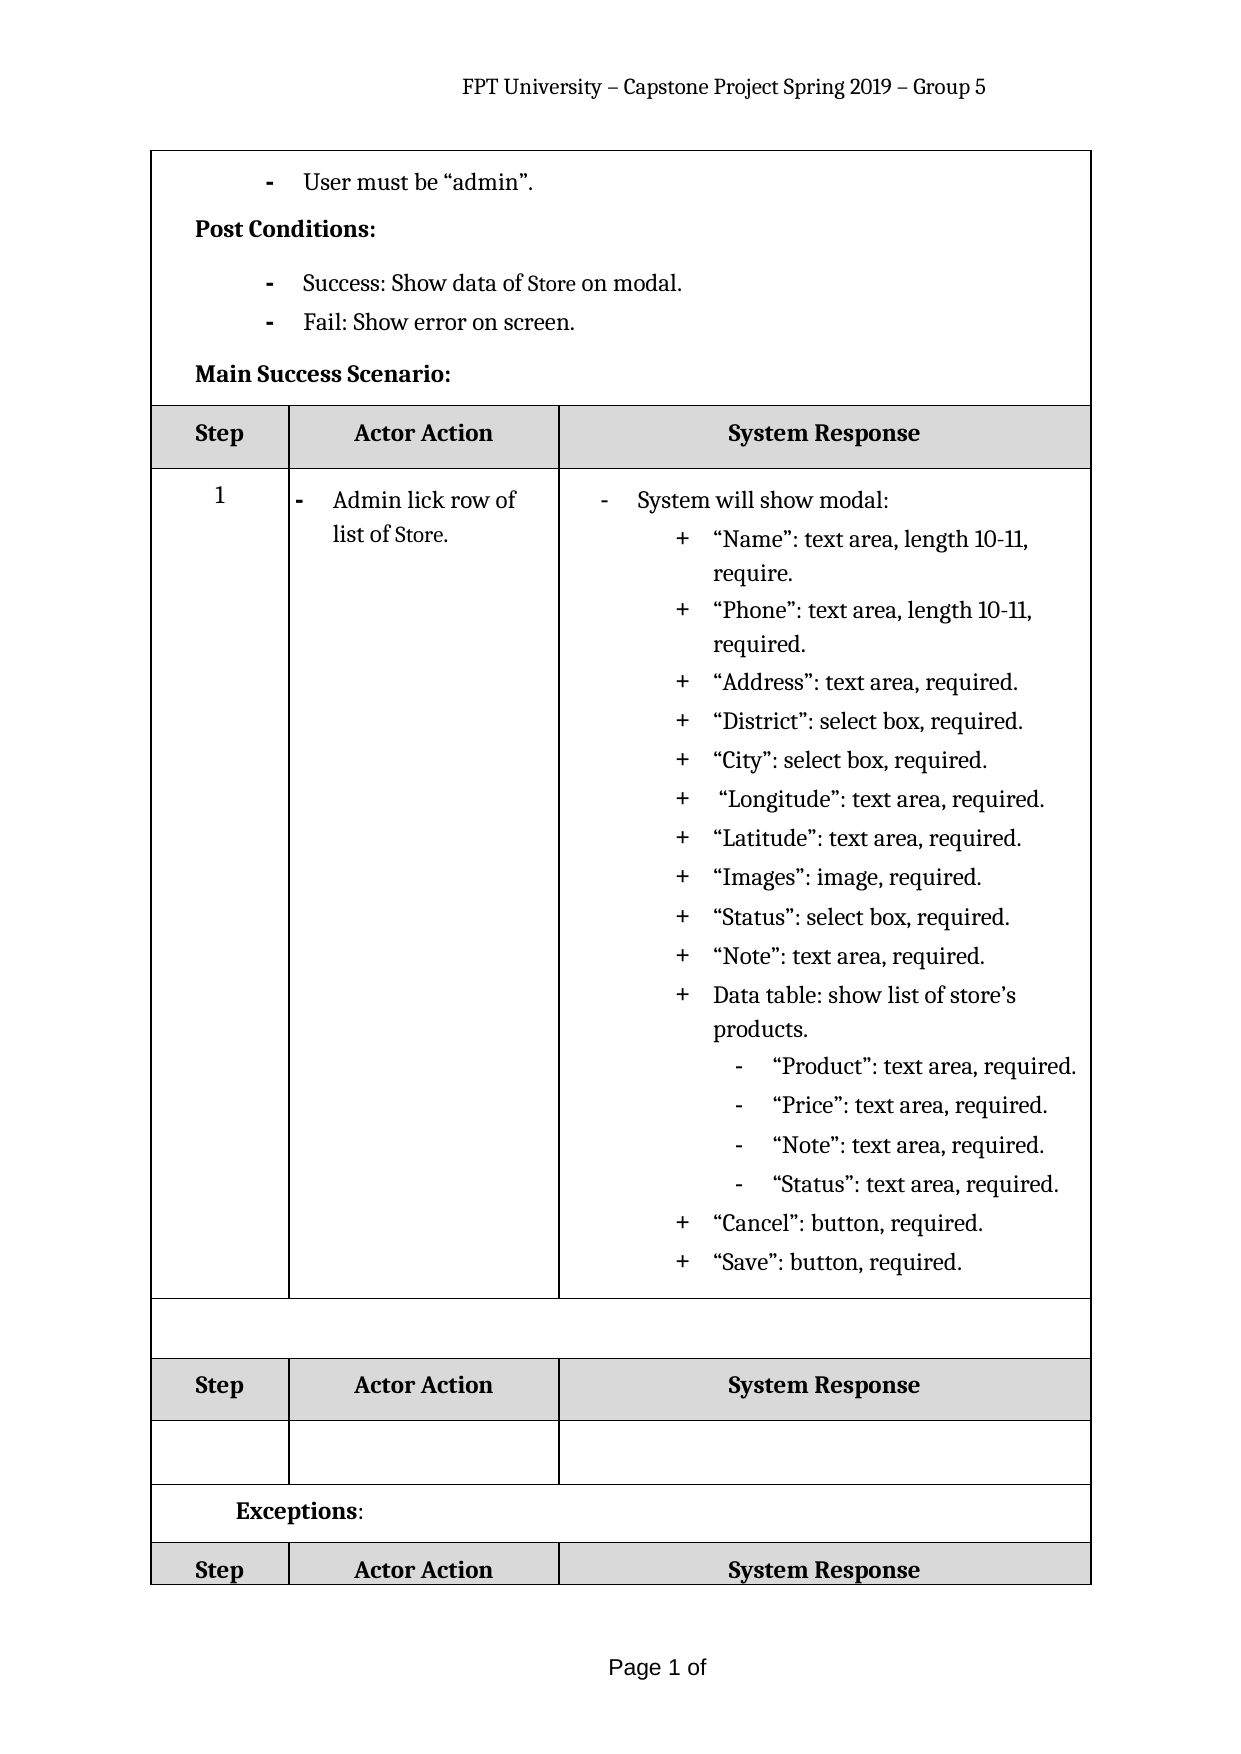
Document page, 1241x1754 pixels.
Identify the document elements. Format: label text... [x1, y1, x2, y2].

table_cell Actor Action [290, 1543, 558, 1584]
table_cell Step [152, 1359, 288, 1420]
table_cell System will show modal: “Name”: text area, length 10-11, require. “Phone”: text area, length 10-11, required. “Address”: text area, required. “District”: select box, required. “City”: select box, required. “Longitude”: text area, required. “Latitude”: text area, required. “Images”: image, required. “Status”: select box, required. “Note”: text area, required. Data table: show list of store’s products. “Product”: text area, required. “Price”: text area, required. “Note”: text area, required. “Status”: text area, required. “Cancel”: button, required. “Save”: button, required. [560, 469, 1090, 1298]
table_cell System Response [560, 406, 1090, 468]
table_cell System Response [560, 1543, 1090, 1584]
table_cell 1 [152, 469, 288, 1298]
table_cell Admin lick row of list of Store. [290, 469, 558, 1298]
table_cell System Response [560, 1359, 1090, 1420]
table_cell Exceptions: [152, 1485, 1090, 1542]
table_cell Actor Action [290, 1359, 558, 1420]
table_cell [560, 1421, 1090, 1483]
table_cell [152, 1421, 288, 1483]
table_cell Step [152, 406, 288, 468]
table_cell Actor Action [290, 406, 558, 468]
table_cell [152, 1299, 1090, 1357]
table_cell [290, 1421, 558, 1483]
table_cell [152, 151, 1090, 405]
table_cell Step [152, 1543, 288, 1584]
